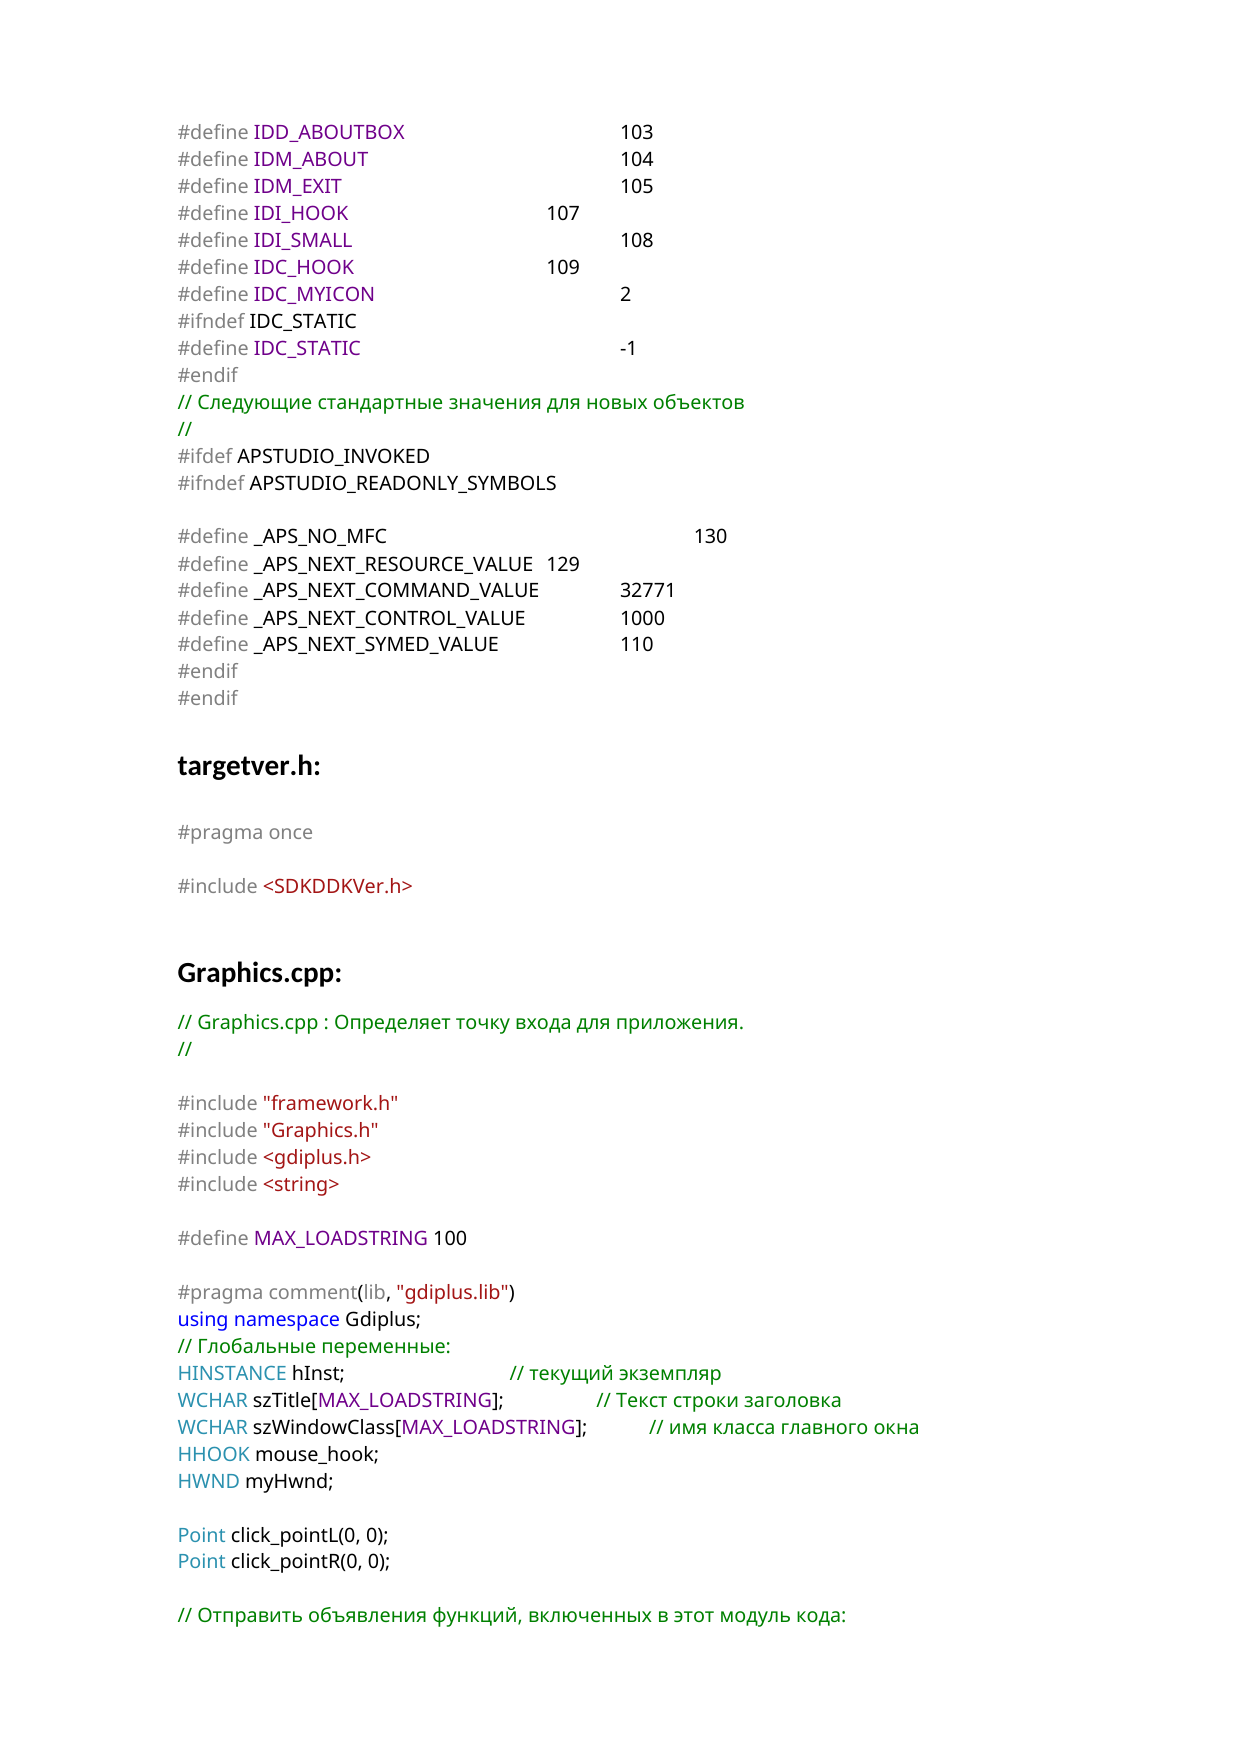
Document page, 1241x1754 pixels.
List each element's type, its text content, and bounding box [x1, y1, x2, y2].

text WCHAR szWindowClass[MAX_LOADSTRING]; // имя класса главного окна [177, 1413, 1152, 1440]
text #define IDC_MYICON 2 [177, 280, 1152, 307]
text #pragma comment(lib, "gdiplus.lib") [177, 1278, 1152, 1305]
text #ifndef IDC_STATIC [177, 307, 1152, 334]
text #include <SDKDDKVer.h> [177, 872, 1152, 899]
text // Отправить объявления функций, включенных в этот модуль кода: [177, 1602, 1152, 1629]
text WCHAR szTitle[MAX_LOADSTRING]; // Текст строки заголовка [177, 1386, 1152, 1413]
text targetver.h: [177, 747, 1152, 783]
text #define IDC_STATIC -1 [177, 334, 1152, 361]
text HWND myHwnd; [177, 1467, 1152, 1494]
text #define MAX_LOADSTRING 100 [177, 1224, 1152, 1251]
text #define _APS_NEXT_CONTROL_VALUE 1000 [177, 604, 1152, 631]
text #define IDI_HOOK 107 [177, 199, 1152, 226]
text #define _APS_NEXT_SYMED_VALUE 110 [177, 631, 1152, 658]
text Graphics.cpp: [177, 954, 1152, 989]
text Point click_pointR(0, 0); [177, 1548, 1152, 1575]
text #endif [177, 361, 1152, 388]
text #define _APS_NO_MFC 130 [177, 523, 1152, 550]
text HINSTANCE hInst; // текущий экземпляр [177, 1359, 1152, 1386]
text #define IDM_EXIT 105 [177, 172, 1152, 199]
text #define IDM_ABOUT 104 [177, 145, 1152, 172]
text Point click_pointL(0, 0); [177, 1521, 1152, 1548]
text #define _APS_NEXT_COMMAND_VALUE 32771 [177, 577, 1152, 604]
text #define _APS_NEXT_RESOURCE_VALUE 129 [177, 550, 1152, 577]
text #define IDD_ABOUTBOX 103 [177, 118, 1152, 145]
text // Глобальные переменные: [177, 1332, 1152, 1359]
text // [177, 1035, 1152, 1062]
text #pragma once [177, 818, 1152, 846]
text #endif [177, 685, 1152, 712]
text #ifndef APSTUDIO_READONLY_SYMBOLS [177, 469, 1152, 496]
text using namespace Gdiplus; [177, 1305, 1152, 1332]
text #include "framework.h" [177, 1089, 1152, 1116]
text #define IDC_HOOK 109 [177, 253, 1152, 280]
text #include <gdiplus.h> [177, 1143, 1152, 1170]
text // Graphics.cpp : Определяет точку входа для приложения. [177, 1008, 1152, 1035]
text HHOOK mouse_hook; [177, 1440, 1152, 1467]
text #include "Graphics.h" [177, 1116, 1152, 1143]
text #endif [177, 658, 1152, 685]
text // Следующие стандартные значения для новых объектов [177, 388, 1152, 415]
text #ifdef APSTUDIO_INVOKED [177, 442, 1152, 469]
text #include <string> [177, 1170, 1152, 1197]
text #define IDI_SMALL 108 [177, 226, 1152, 253]
text // [177, 415, 1152, 442]
